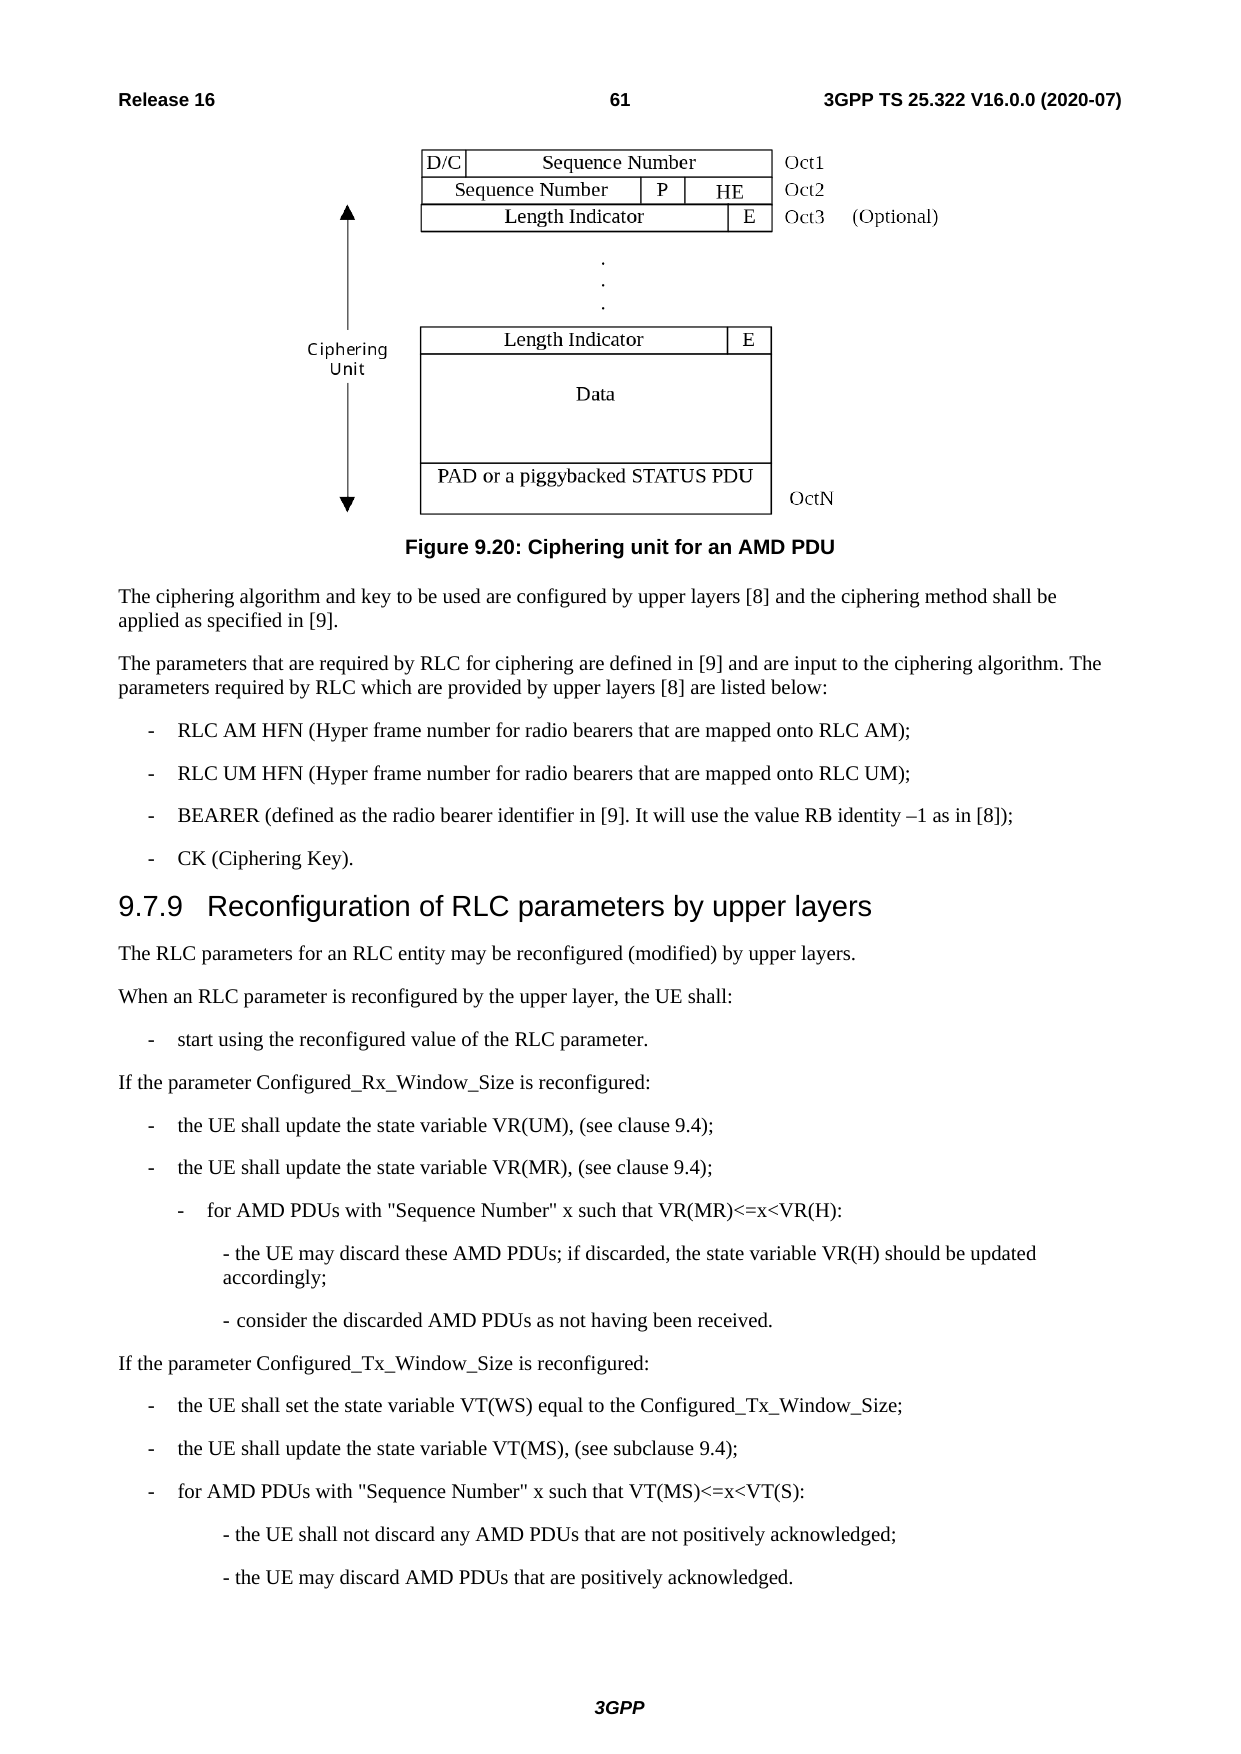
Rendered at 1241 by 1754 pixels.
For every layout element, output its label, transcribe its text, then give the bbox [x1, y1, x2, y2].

text - start using the reconfigured value of the RLC parameter. [148, 1027, 1122, 1051]
text When an RLC parameter is reconfigured by the upper layer, the UE shall: [118, 984, 1122, 1008]
text - consider the discarded AMD PDUs as not having been received. [223, 1308, 1122, 1332]
text The ciphering algorithm and key to be used are configured by upper layers [8] and the ciphering method shall be applied as specified in [9]. [118, 584, 1122, 632]
text If the parameter Configured_Rx_Window_Size is reconfigured: [118, 1070, 1122, 1094]
text - the UE may discard these AMD PDUs; if discarded, the state variable VR(H) should be updated accordingly; [223, 1241, 1122, 1289]
subtitle 9.7.9 Reconfiguration of RLC parameters by upper layers [118, 889, 1122, 922]
text The parameters that are required by RLC for ciphering are defined in [9] and are input to the ciphering algorithm. The parameters required by RLC which are provided by upper layers [8] are listed below: [118, 651, 1122, 699]
text - BEARER (defined as the radio bearer identifier in [9]. It will use the value RB identity –1 as in [8]); [118, 803, 1122, 827]
text - CK (Ciphering Key). [148, 846, 1122, 870]
text - the UE may discard AMD PDUs that are positively acknowledged. [223, 1565, 1122, 1589]
text - the UE shall set the state variable VT(WS) equal to the Configured_Tx_Window_Size; [148, 1393, 1122, 1417]
text - for AMD PDUs with "Sequence Number" x such that VR(MR)<=x<VR(H): [177, 1198, 1122, 1222]
text Figure 9.20: Ciphering unit for an AMD PDU [118, 535, 1122, 559]
text - the UE shall update the state variable VR(UM), (see clause 9.4); [148, 1112, 1122, 1137]
text - the UE shall update the state variable VR(MR), (see clause 9.4); [148, 1155, 1122, 1179]
text - the UE shall update the state variable VT(MS), (see subclause 9.4); [148, 1436, 1122, 1460]
text If the parameter Configured_Tx_Window_Size is reconfigured: [118, 1351, 1122, 1375]
text - the UE shall not discard any AMD PDUs that are not positively acknowledged; [223, 1522, 1122, 1546]
text - RLC UM HFN (Hyper frame number for radio bearers that are mapped onto RLC UM); [118, 761, 1122, 784]
text - RLC AM HFN (Hyper frame number for radio bearers that are mapped onto RLC AM); [118, 718, 1122, 742]
text The RLC parameters for an RLC entity may be reconfigured (modified) by upper layers. [118, 941, 1122, 965]
text - for AMD PDUs with "Sequence Number" x such that VT(MS)<=x<VT(S): [148, 1479, 1122, 1503]
